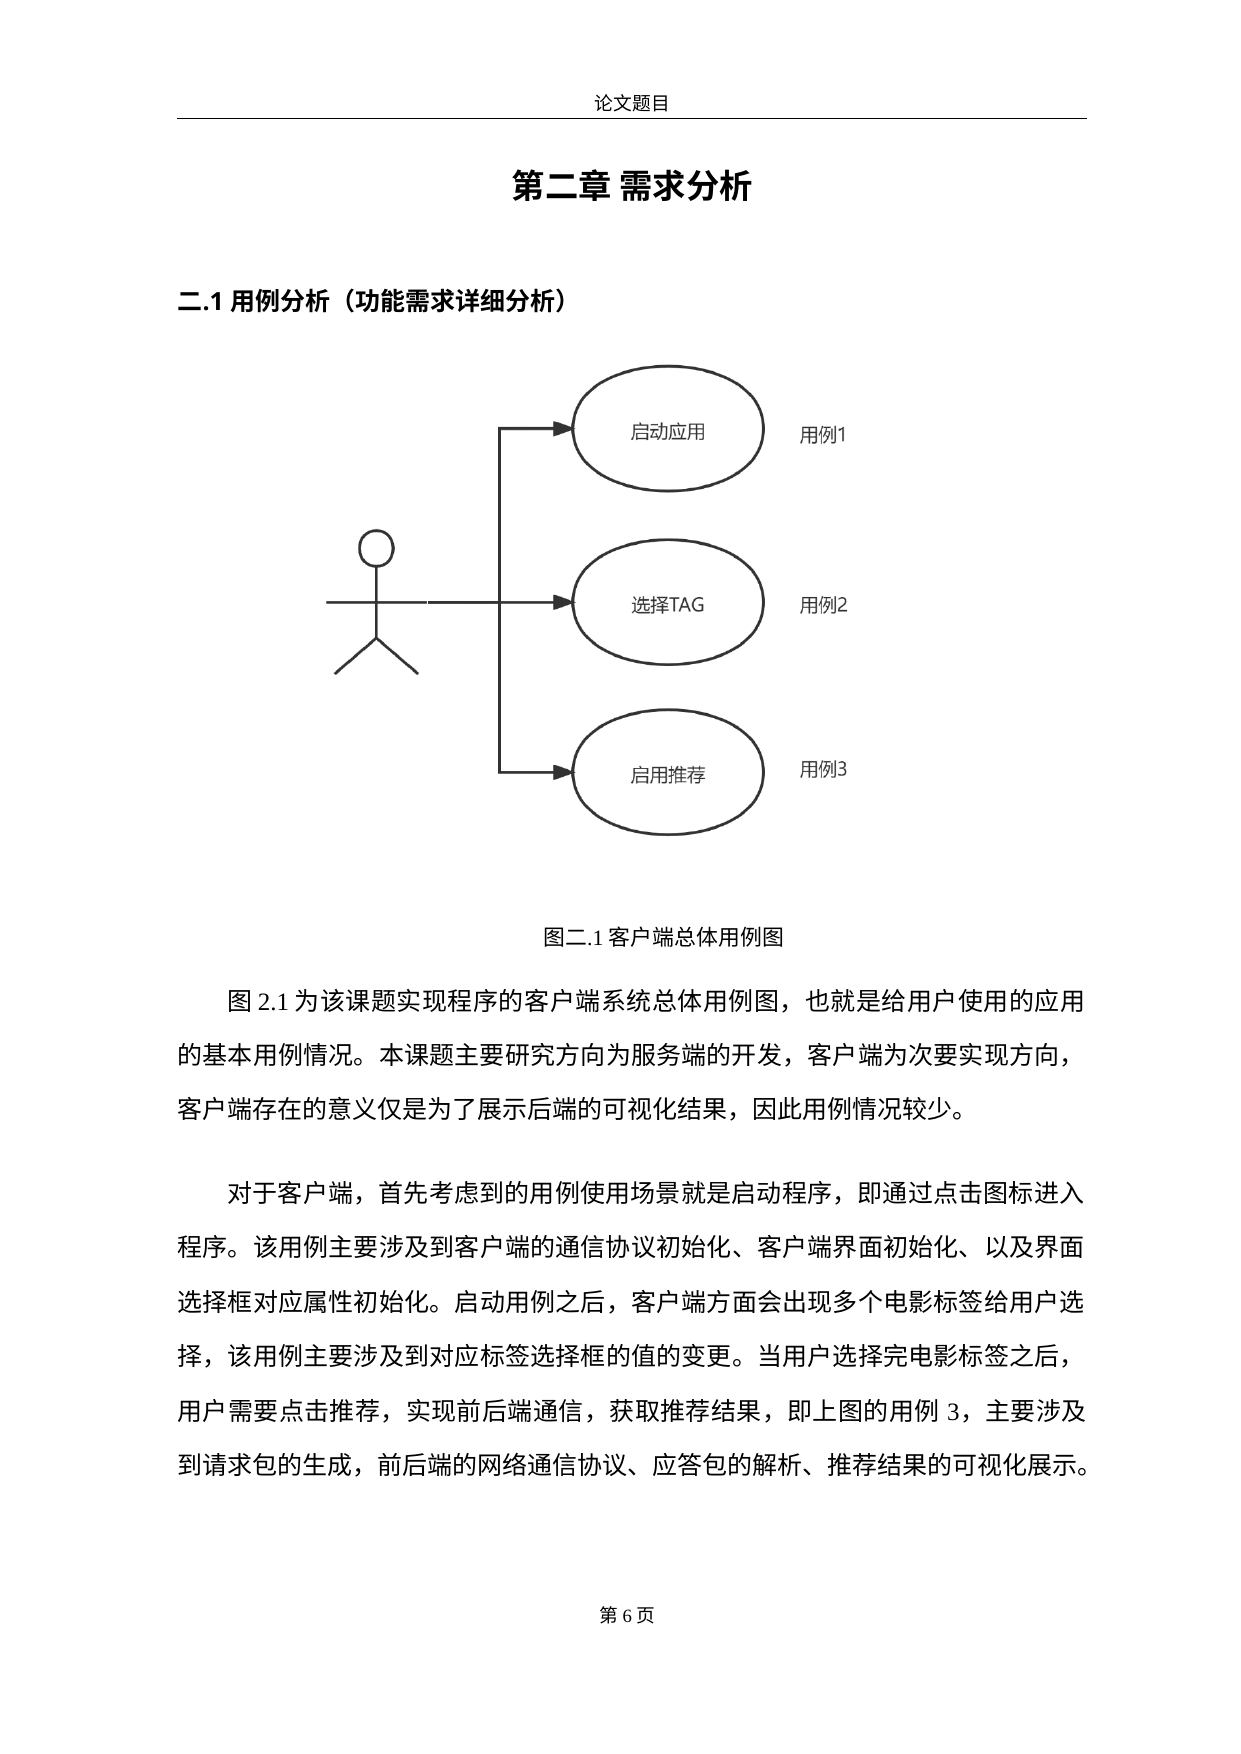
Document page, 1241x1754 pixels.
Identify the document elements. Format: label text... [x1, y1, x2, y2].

subtitle 客户端总体用例图 [546, 368, 1087, 952]
picture [290, 330, 974, 870]
subtitle 用例分析（功能需求详细分析） [177, 281, 1087, 317]
text 对于客户端，首先考虑到的用例使用场景就是启动程序，即通过点击图标进入程序。该用例主要涉及到客户端的通信协议初始化、客户端界面初始化、以及界面选择框对应属性初始化。启动用例之后，客户端方面会出现多个电影标签给用户选择，该用例主要涉及到对应标签选择框的值的变更。当用户选择完电影标签之后，用户需要点击推荐，实现前后端通信，获取推荐结果，即上图的用例3，主要涉及到请求包的生成，前后端的网络通信协议、应答包的解析、推荐结果的可视化展示。 [177, 1173, 1087, 1482]
subtitle 需求分析 [177, 160, 1087, 208]
text 图2.1为该课题实现程序的客户端系统总体用例图，也就是给用户使用的应用的基本用例情况。本课题主要研究方向为服务端的开发，客户端为次要实现方向，客户端存在的意义仅是为了展示后端的可视化结果，因此用例情况较少。 [177, 981, 1087, 1126]
